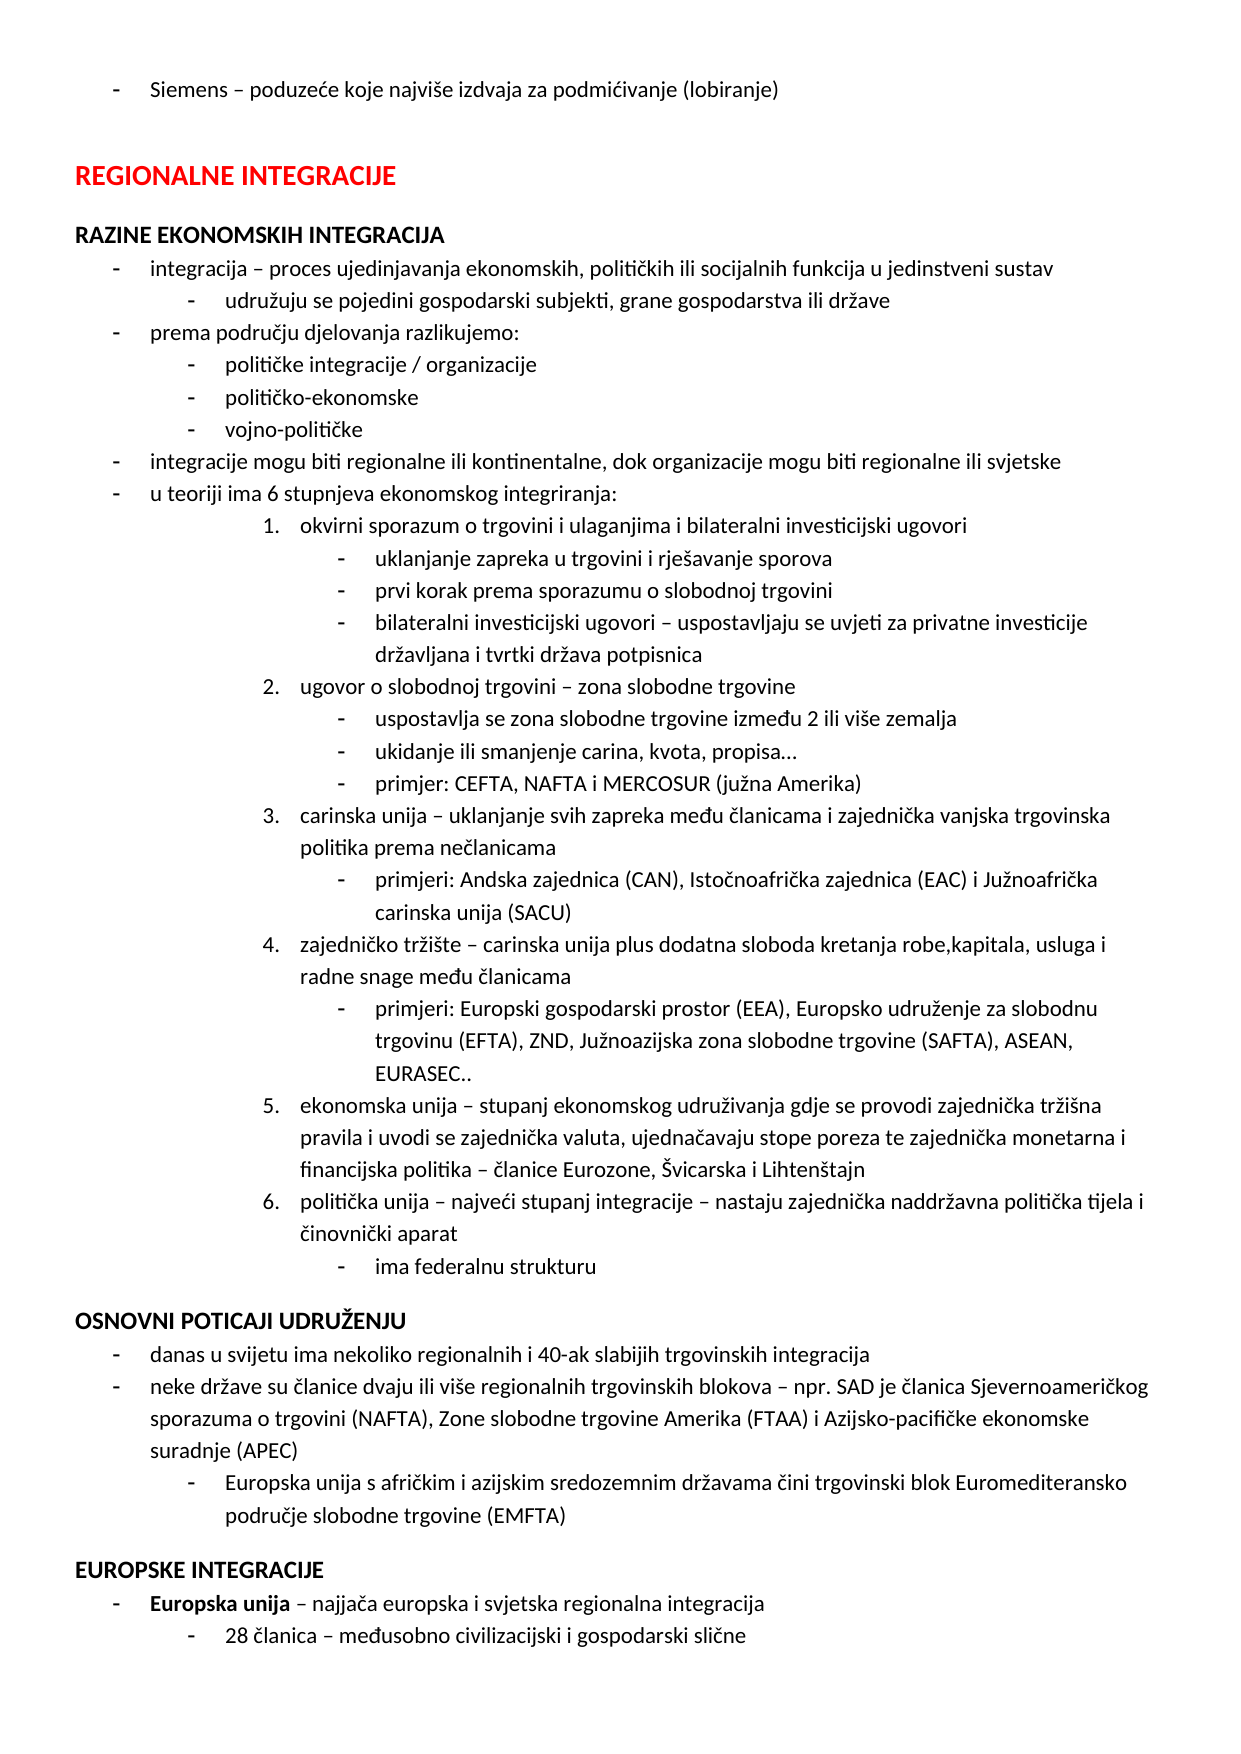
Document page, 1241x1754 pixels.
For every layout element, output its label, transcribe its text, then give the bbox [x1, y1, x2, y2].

list politička unija – najveći stupanj integracije – nastaju zajednička naddržavna politička tijela i činovnički aparat [262, 1187, 1165, 1248]
list ugovor o slobodnoj trgovini – zona slobodne trgovine [262, 672, 1165, 700]
list ima federalnu strukturu [337, 1252, 1165, 1280]
list okvirni sporazum o trgovini i ulaganjima i bilateralni investicijski ugovori [262, 511, 1165, 539]
list primjeri: Andska zajednica (CAN), Istočnoafrička zajednica (EAC) i Južnoafrička carinska unija (SACU) [337, 866, 1165, 926]
list u teoriji ima 6 stupnjeva ekonomskog integriranja: [112, 479, 1165, 507]
subtitle OSNOVNI POTICAJI UDRUŽENJU [75, 1305, 1165, 1335]
list uspostavlja se zona slobodne trgovine između 2 ili više zemalja [337, 704, 1165, 733]
list Siemens – poduzeće koje najviše izdvaja za podmićivanje (lobiranje) [112, 75, 1165, 103]
subtitle RAZINE EKONOMSKIH INTEGRACIJA [75, 219, 1165, 249]
subtitle REGIONALNE INTEGRACIJE [75, 157, 1165, 193]
list 28 članica – međusobno civilizacijski i gospodarski slične [187, 1621, 1165, 1649]
list uklanjanje zapreka u trgovini i rješavanje sporova [337, 544, 1165, 572]
list političke integracije / organizacije [187, 351, 1165, 378]
list integracije mogu biti regionalne ili kontinentalne, dok organizacije mogu biti regionalne ili svjetske [112, 447, 1165, 475]
list ekonomska unija – stupanj ekonomskog udruživanja gdje se provodi zajednička tržišna pravila i uvodi se zajednička valuta, ujednačavaju stope poreza te zajednička monetarna i financijska politika – članice Eurozone, Švicarska i Lihtenštajn [262, 1091, 1165, 1183]
list ukidanje ili smanjenje carina, kvota, propisa… [337, 737, 1165, 765]
list carinska unija – uklanjanje svih zapreka među članicama i zajednička vanjska trgovinska politika prema nečlanicama [262, 801, 1165, 861]
list bilateralni investicijski ugovori – uspostavljaju se uvjeti za privatne investicije državljana i tvrtki država potpisnica [337, 608, 1165, 668]
list danas u svijetu ima nekoliko regionalnih i 40-ak slabijih trgovinskih integracija [112, 1340, 1165, 1368]
list zajedničko tržište – carinska unija plus dodatna sloboda kretanja robe,kapitala, usluga i radne snage među članicama [262, 930, 1165, 990]
list prema području djelovanja razlikujemo: [112, 318, 1165, 346]
list političko-ekonomske [187, 383, 1165, 411]
list prvi korak prema sporazumu o slobodnoj trgovini [337, 576, 1165, 604]
list udružuju se pojedini gospodarski subjekti, grane gospodarstva ili države [187, 286, 1165, 314]
list primjeri: Europski gospodarski prostor (EEA), Europsko udruženje za slobodnu trgovinu (EFTA), ZND, Južnoazijska zona slobodne trgovine (SAFTA), ASEAN, EURASEC.. [337, 994, 1165, 1087]
list vojno-političke [187, 415, 1165, 443]
list integracija – proces ujedinjavanja ekonomskih, političkih ili socijalnih funkcija u jedinstveni sustav [112, 254, 1165, 282]
list Europska unija – najjača europska i svjetska regionalna integracija [112, 1589, 1165, 1617]
subtitle EUROPSKE INTEGRACIJE [75, 1554, 1165, 1584]
list neke države su članice dvaju ili više regionalnih trgovinskih blokova – npr. SAD je članica Sjevernoameričkog sporazuma o trgovini (NAFTA), Zone slobodne trgovine Amerika (FTAA) i Azijsko-pacifičke ekonomske suradnje (APEC) [112, 1372, 1165, 1464]
list primjer: CEFTA, NAFTA i MERCOSUR (južna Amerika) [337, 769, 1165, 797]
list Europska unija s afričkim i azijskim sredozemnim državama čini trgovinski blok Euromediteransko područje slobodne trgovine (EMFTA) [187, 1468, 1165, 1529]
